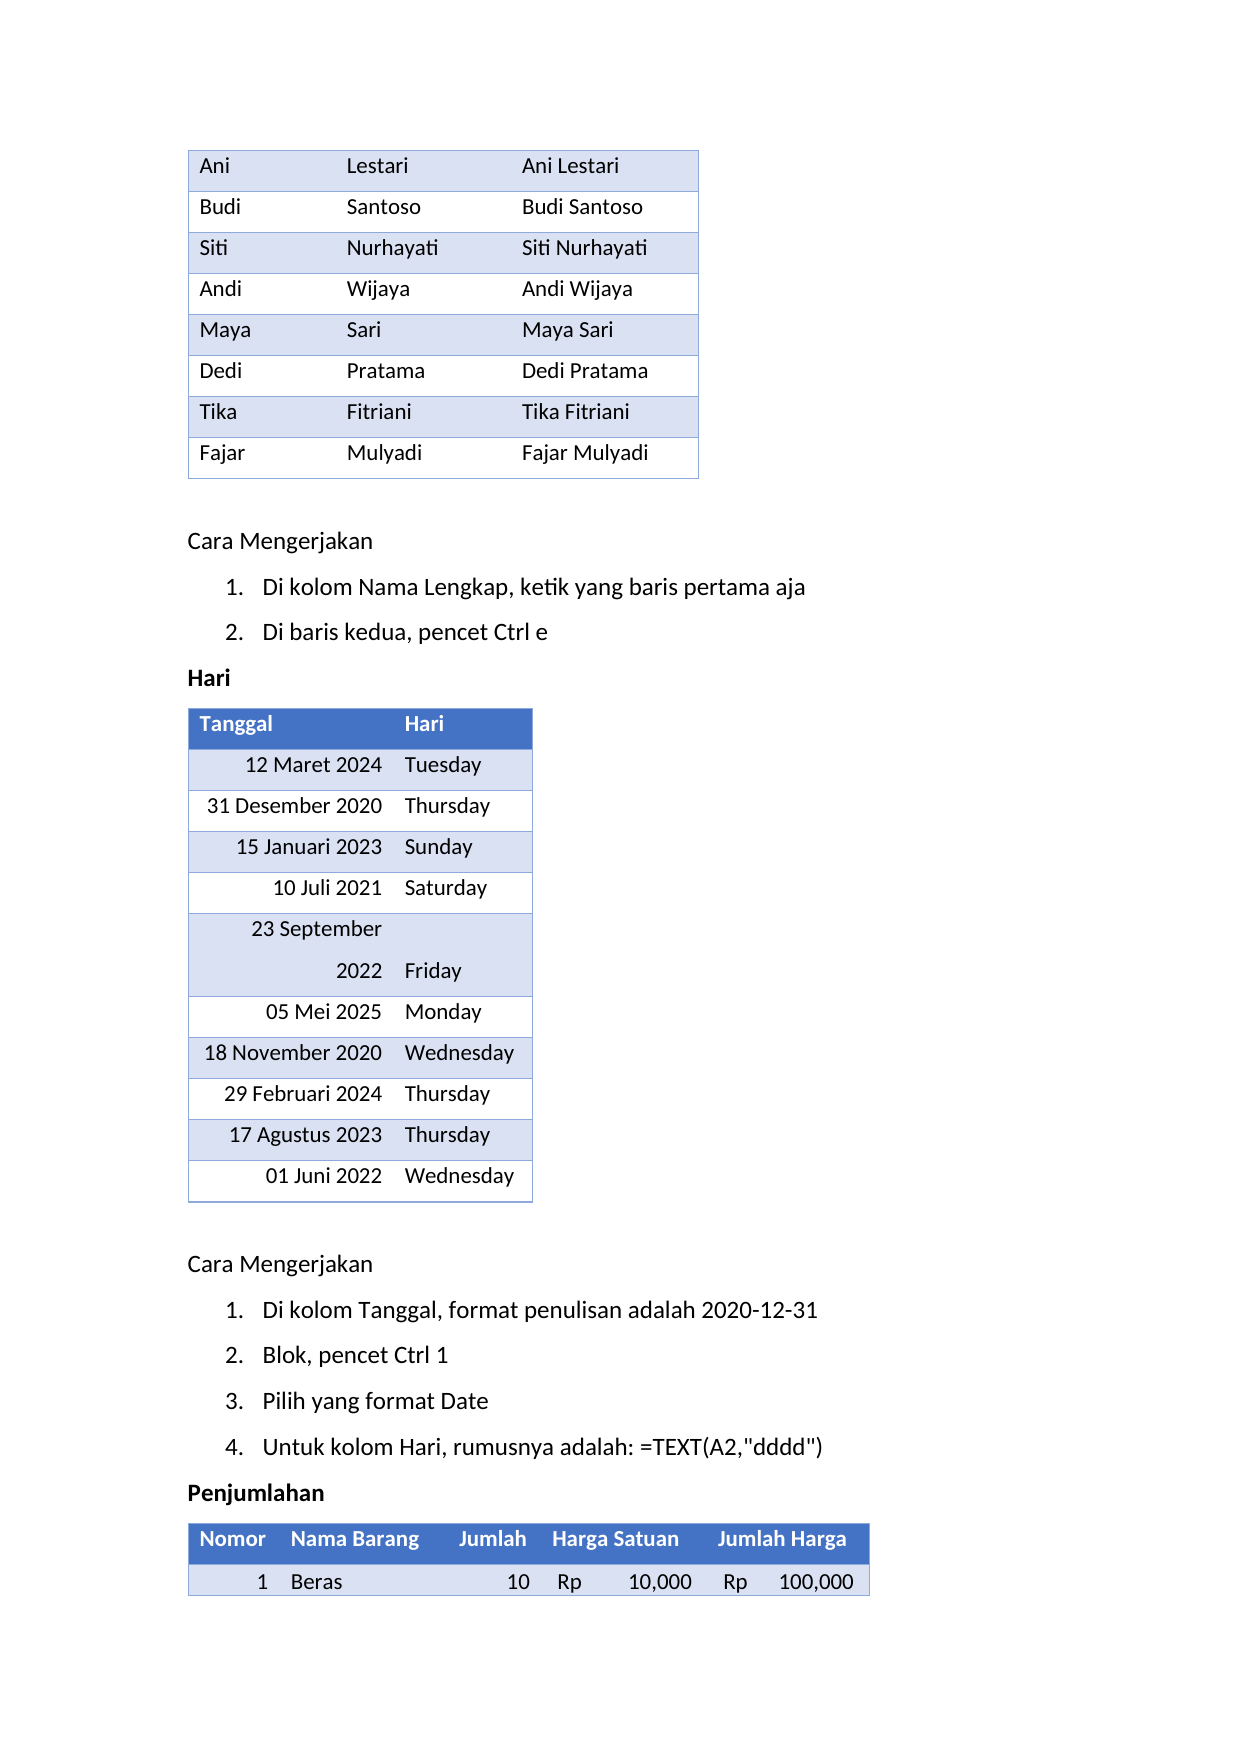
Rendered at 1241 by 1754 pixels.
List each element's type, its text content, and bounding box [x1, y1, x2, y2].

table_cell 23 September 2022 [189, 914, 393, 996]
table_cell Santoso [335, 192, 511, 232]
table_cell 29 Februari 2024 [189, 1079, 393, 1119]
table_cell Mulyadi [335, 438, 511, 478]
table_cell Fajar Mulyadi [511, 438, 698, 478]
table_cell Friday [393, 914, 532, 996]
table_cell Thursday [393, 1120, 532, 1160]
table_cell Wednesday [393, 1038, 532, 1078]
text Hari [187, 662, 1053, 693]
list Blok, pencet Ctrl 1 [225, 1340, 1053, 1370]
table_cell Pratama [335, 356, 511, 396]
table_cell Nurhayati [335, 233, 511, 273]
table_cell 15 Januari 2023 [189, 832, 393, 872]
table_cell Saturday [393, 873, 532, 913]
table_cell 10 [448, 1565, 541, 1595]
table_header Nomor [189, 1524, 279, 1564]
table_cell Tuesday [393, 750, 532, 790]
table_cell 17 Agustus 2023 [189, 1120, 393, 1160]
table_cell Dedi Pratama [511, 356, 698, 396]
table_cell Dedi [189, 356, 335, 396]
table_cell 1 [189, 1565, 279, 1595]
table_cell Rp 10,000 [541, 1565, 707, 1595]
table_cell 18 November 2020 [189, 1038, 393, 1078]
table_cell Tika Fitriani [511, 397, 698, 437]
text Cara Mengerjakan [187, 1248, 1053, 1279]
table_cell 12 Maret 2024 [189, 750, 393, 790]
table_cell 10 Juli 2021 [189, 873, 393, 913]
table_cell Siti Nurhayati [511, 233, 698, 273]
table_cell Sunday [393, 832, 532, 872]
table_cell Ani [189, 151, 335, 191]
list Di kolom Nama Lengkap, ketik yang baris pertama aja [225, 571, 1053, 601]
table_cell 05 Mei 2025 [189, 997, 393, 1037]
table_cell Beras [279, 1565, 448, 1595]
table_header Hari [393, 709, 532, 749]
table_cell Andi Wijaya [511, 274, 698, 314]
table_cell Fajar [189, 438, 335, 478]
table_header Tanggal [189, 709, 393, 749]
table_header Jumlah Harga [707, 1524, 869, 1564]
table_cell Tika [189, 397, 335, 437]
table_cell Fitriani [335, 397, 511, 437]
list Di kolom Tanggal, format penulisan adalah 2020-12-31 [225, 1294, 1053, 1324]
table_cell 31 Desember 2020 [189, 791, 393, 831]
table_cell Andi [189, 274, 335, 314]
table_cell Maya Sari [511, 315, 698, 355]
table_cell Sari [335, 315, 511, 355]
table_cell Budi [189, 192, 335, 232]
table_cell Budi Santoso [511, 192, 698, 232]
text Cara Mengerjakan [187, 525, 1053, 556]
table_header Jumlah [448, 1524, 541, 1564]
table_header Nama Barang [279, 1524, 448, 1564]
table_cell Wednesday [393, 1161, 532, 1201]
list Pilih yang format Date [225, 1385, 1053, 1416]
text Penjumlahan [187, 1477, 1053, 1507]
list Untuk kolom Hari, rumusnya adalah: =TEXT(A2,"dddd") [225, 1431, 1053, 1462]
table_cell Wijaya [335, 274, 511, 314]
table_cell 01 Juni 2022 [189, 1161, 393, 1201]
table_cell Ani Lestari [511, 151, 698, 191]
table_header Harga Satuan [541, 1524, 707, 1564]
table_cell Lestari [335, 151, 511, 191]
table_cell Siti [189, 233, 335, 273]
table_cell Thursday [393, 1079, 532, 1119]
list Di baris kedua, pencet Ctrl e [225, 617, 1053, 647]
table_cell Monday [393, 997, 532, 1037]
table_cell Thursday [393, 791, 532, 831]
table_cell Rp 100,000 [707, 1565, 869, 1595]
table_cell Maya [189, 315, 335, 355]
